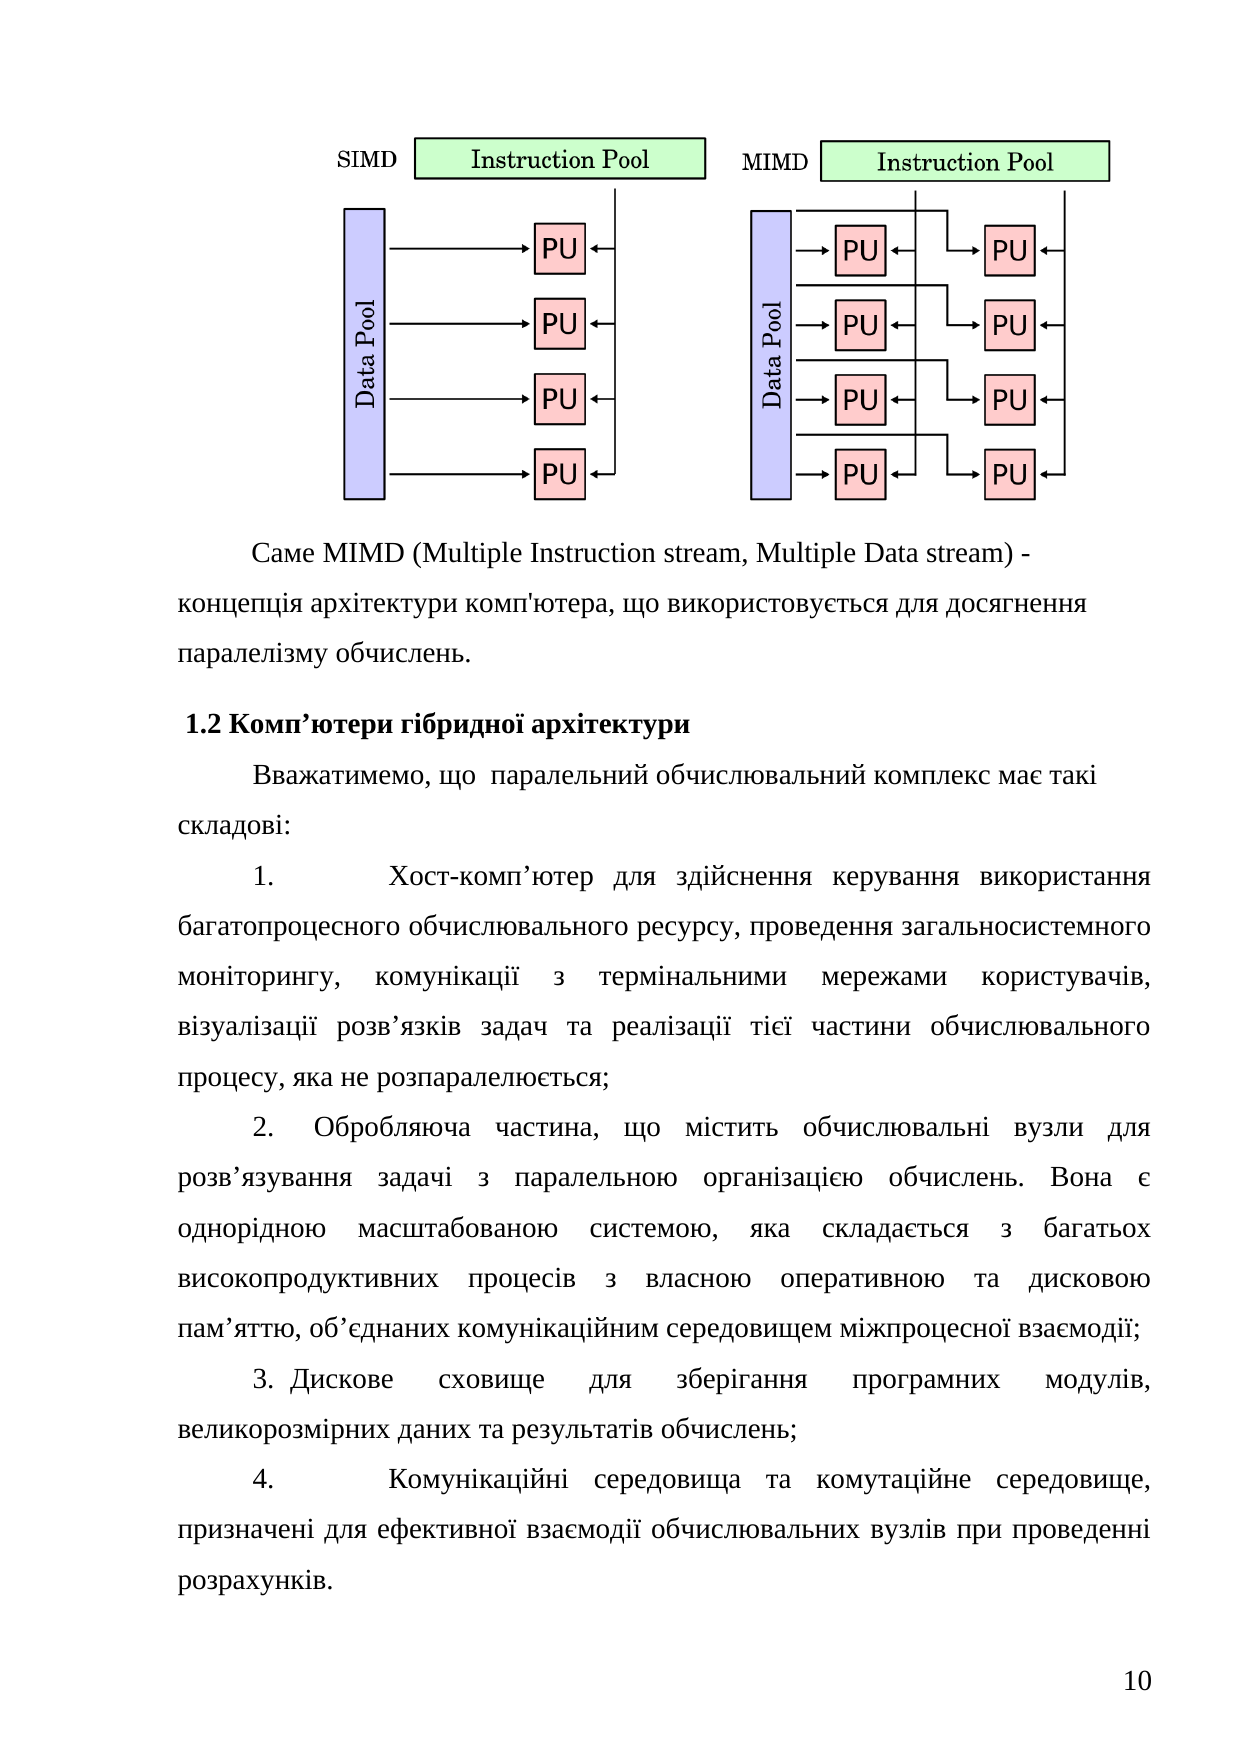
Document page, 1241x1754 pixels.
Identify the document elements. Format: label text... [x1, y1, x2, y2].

text Вважатимемо, що паралельний обчислювальний комплекс має такі складові: [177, 757, 1152, 841]
list Дискове сховище для зберігання програмних модулів, великорозмірних даних та результатів обчислень; [177, 1361, 1152, 1444]
list Хост-комп’ютер для здійснення керування використання багатопроцесного обчислювального ресурсу, проведення загальносистемного моніторингу, комунікації з термінальними мережами користувачів, візуалізації розв’язків задач та реалізації тієї частини обчислювального процесу, яка не розпаралелюється; [177, 858, 1152, 1092]
text Саме MIMD (Multiple Instruction stream, Multiple Data stream) - концепція архітектури комп'ютера, що використовується для досягнення паралелізму обчислень. [177, 535, 1152, 669]
list Обробляюча частина, що містить обчислювальні вузли для розв’язування задачі з паралельною організацією обчислень. Вона є однорідною масштабованою системою, яка складається з багатьох високопродуктивних процесів з власною оперативною та дисковою пам’яттю, об’єднаних комунікаційним середовищем міжпроцесної взаємодії; [177, 1109, 1152, 1344]
list Комунікаційні середовища та комутаційне середовище, призначені для ефективної взаємодії обчислювальних вузлів при проведенні розрахунків. [177, 1461, 1152, 1596]
picture [324, 118, 725, 519]
picture [732, 121, 1129, 519]
subtitle Комп’ютери гібридної архітектури [185, 707, 1152, 740]
